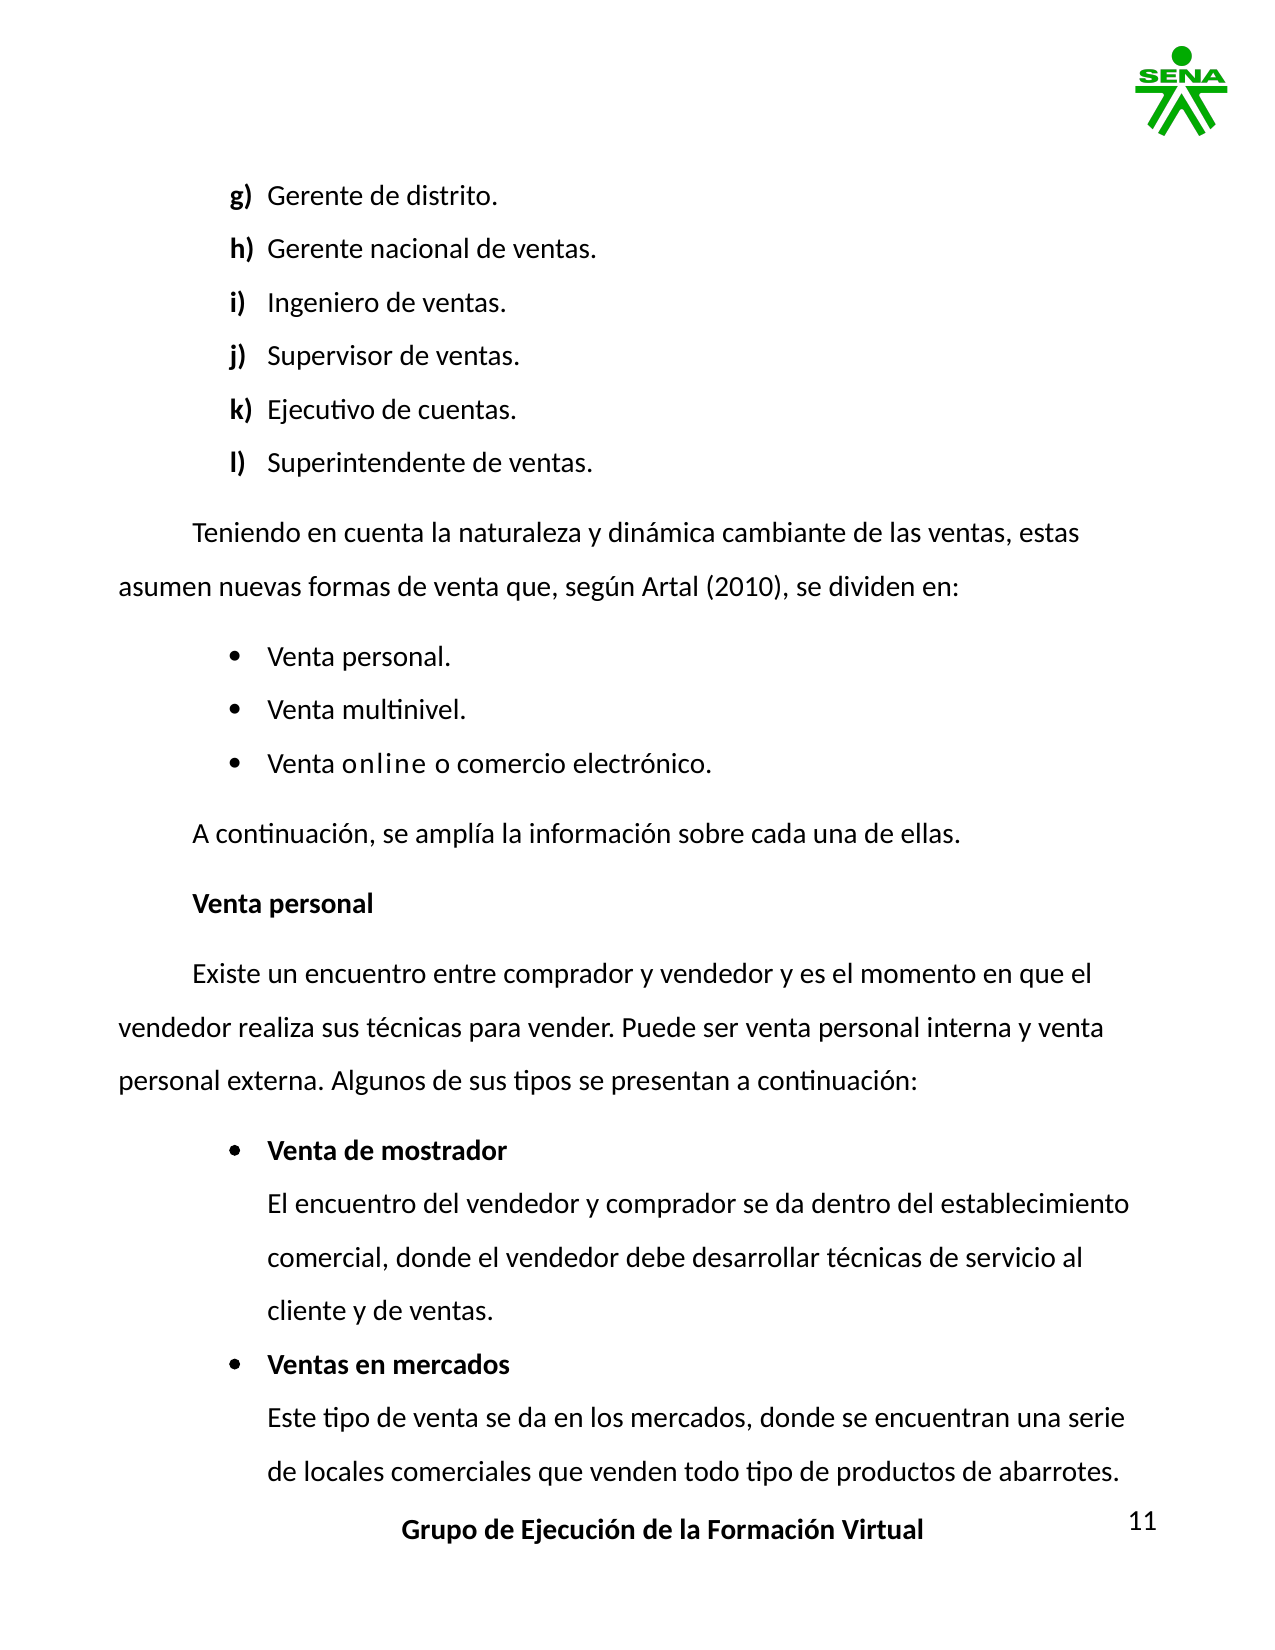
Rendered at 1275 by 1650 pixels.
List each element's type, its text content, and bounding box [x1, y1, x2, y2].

list Gerente nacional de ventas. [229, 231, 1157, 266]
list Superintendente de ventas. [229, 444, 1157, 480]
list Ejecutivo de cuentas. [229, 391, 1157, 427]
list Venta multinivel. [229, 691, 1157, 727]
list Gerente de distrito. [229, 177, 1157, 213]
text A continuación, se amplía la información sobre cada una de ellas. [118, 815, 1157, 851]
text Existe un encuentro entre comprador y vendedor y es el momento en que el vendedor realiza sus técnicas para vender. Puede ser venta personal interna y venta personal externa. Algunos de sus tipos se presentan a continuación: [118, 955, 1157, 1098]
text Venta personal [118, 885, 1157, 921]
text Teniendo en cuenta la naturaleza y dinámica cambiante de las ventas, estas asumen nuevas formas de venta que, según Artal (2010), se dividen en: [118, 514, 1157, 603]
list Ingeniero de ventas. [229, 284, 1157, 320]
list Venta personal. [229, 638, 1157, 674]
list Venta online o comercio electrónico. [229, 745, 1157, 781]
list El encuentro del vendedor y comprador se da dentro del establecimiento comercial, donde el vendedor debe desarrollar técnicas de servicio al cliente y de ventas. [267, 1186, 1157, 1328]
list Supervisor de ventas. [229, 337, 1157, 373]
list Ventas en mercados [229, 1346, 1157, 1382]
picture [1135, 46, 1228, 136]
list Venta de mostrador [229, 1132, 1157, 1168]
list Este tipo de venta se da en los mercados, donde se encuentran una serie de locales comerciales que venden todo tipo de productos de abarrotes. [267, 1399, 1157, 1488]
